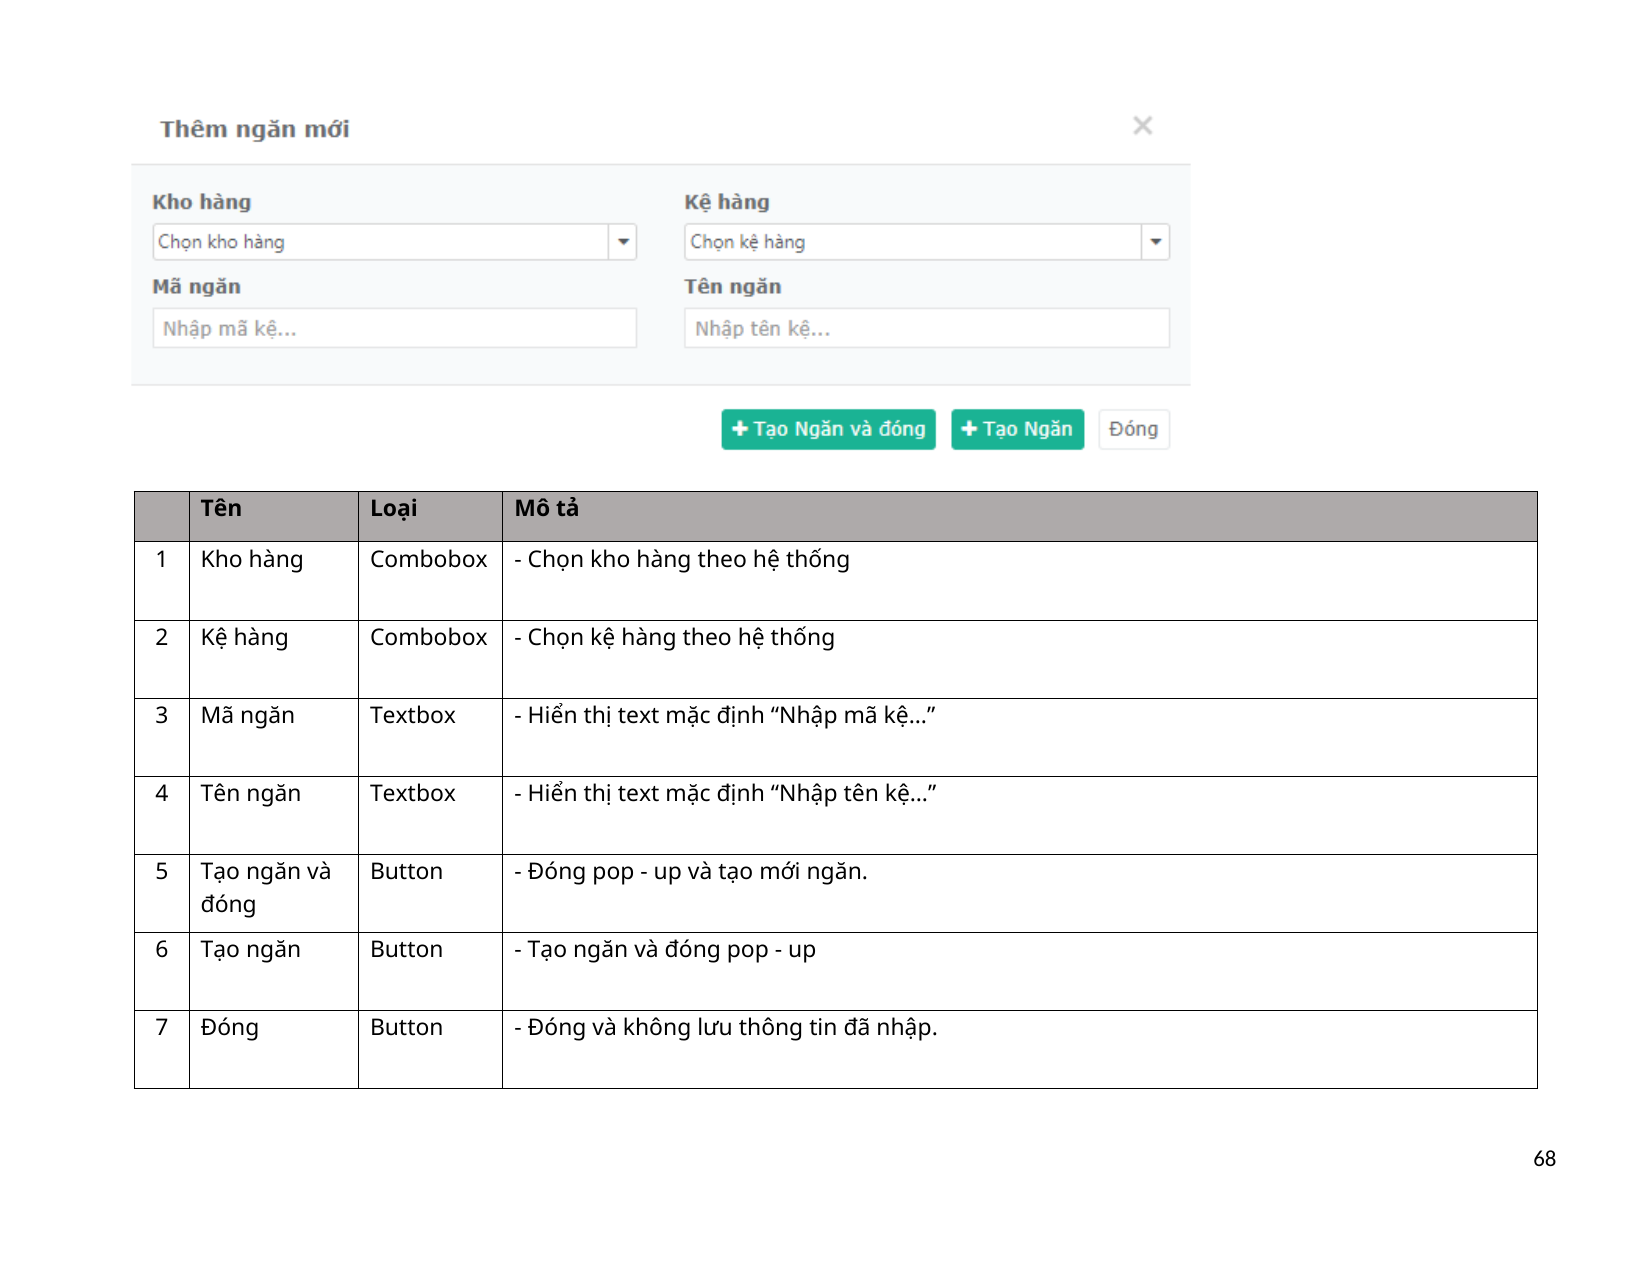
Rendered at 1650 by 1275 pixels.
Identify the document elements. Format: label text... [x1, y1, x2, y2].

table_cell Button [359, 855, 502, 932]
table_header Mô tả [503, 492, 1537, 541]
table_cell Textbox [359, 777, 502, 854]
table_cell 4 [135, 777, 189, 854]
table_header Tên [190, 492, 358, 541]
table_cell Kệ hàng [190, 621, 358, 698]
table_cell - Tạo ngăn và đóng pop - up [503, 933, 1537, 1010]
table_cell 3 [135, 699, 189, 776]
table_cell Button [359, 1011, 502, 1088]
table_header Loại [359, 492, 502, 541]
table_cell Combobox [359, 621, 502, 698]
table_cell Mã ngăn [190, 699, 358, 776]
table_cell - Đóng pop - up và tạo mới ngăn. [503, 855, 1537, 932]
table_cell Kho hàng [190, 542, 358, 619]
table_cell Đóng [190, 1011, 358, 1088]
table_cell Tạo ngăn [190, 933, 358, 1010]
table_cell Button [359, 933, 502, 1010]
table_cell Combobox [359, 542, 502, 619]
table_cell 2 [135, 621, 189, 698]
table_header [135, 492, 189, 541]
table_cell Tên ngăn [190, 777, 358, 854]
table_cell - Đóng và không lưu thông tin đã nhập. [503, 1011, 1537, 1088]
table_cell 6 [135, 933, 189, 1010]
picture [131, 103, 1191, 472]
table_cell 7 [135, 1011, 189, 1088]
table_cell Textbox [359, 699, 502, 776]
table_cell - Chọn kho hàng theo hệ thống [503, 542, 1537, 619]
table_cell Tạo ngăn và đóng [190, 855, 358, 932]
table_cell - Hiển thị text mặc định “Nhập tên kệ…” [503, 777, 1537, 854]
table_cell - Hiển thị text mặc định “Nhập mã kệ…” [503, 699, 1537, 776]
table_cell - Chọn kệ hàng theo hệ thống [503, 621, 1537, 698]
table_cell 5 [135, 855, 189, 932]
table_cell 1 [135, 542, 189, 619]
